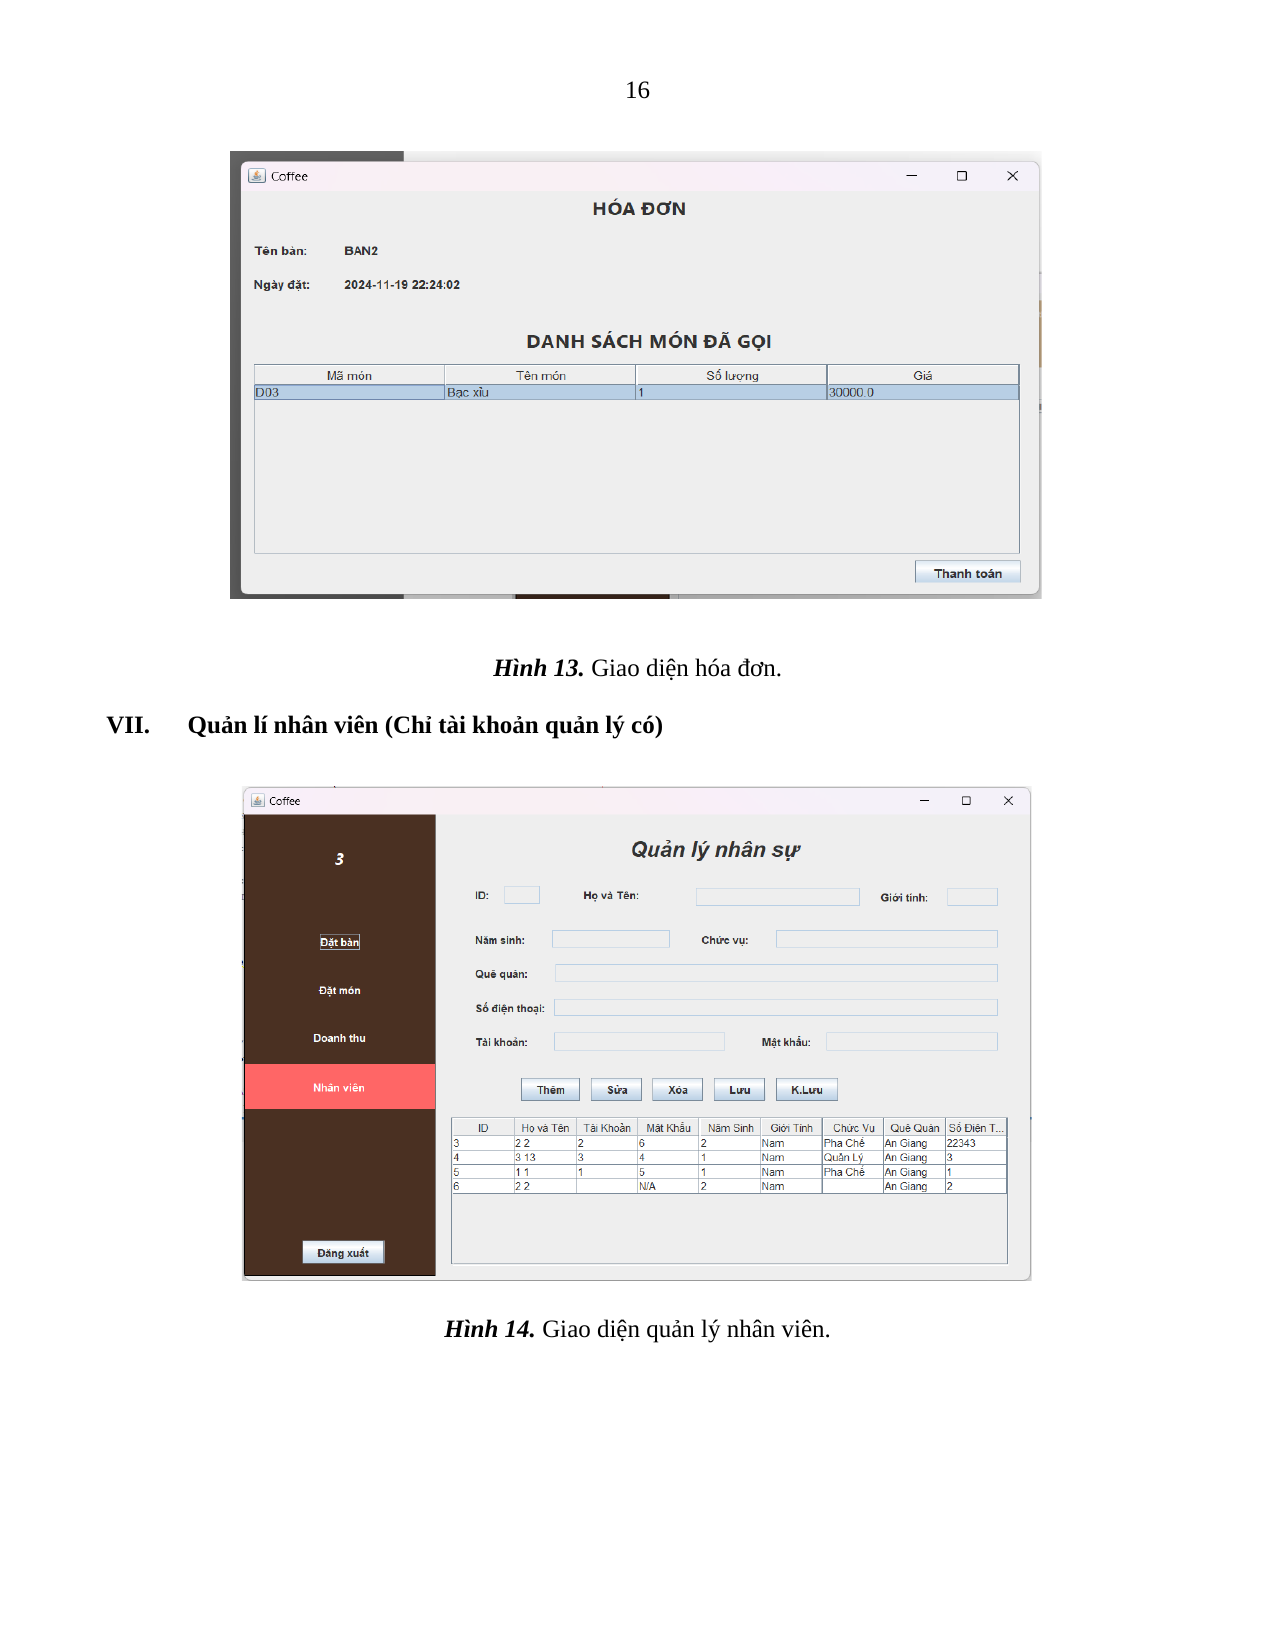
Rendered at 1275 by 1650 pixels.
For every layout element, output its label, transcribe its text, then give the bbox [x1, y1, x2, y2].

text Hình 13. Giao diện hóa đơn. [150, 653, 1125, 682]
picture [229, 151, 1042, 598]
picture [241, 786, 1031, 1280]
list Quản lí nhân viên (Chỉ tài khoản quản lý có) [150, 711, 1125, 739]
text Hình 14. Giao diện quản lý nhân viên. [150, 1314, 1125, 1343]
